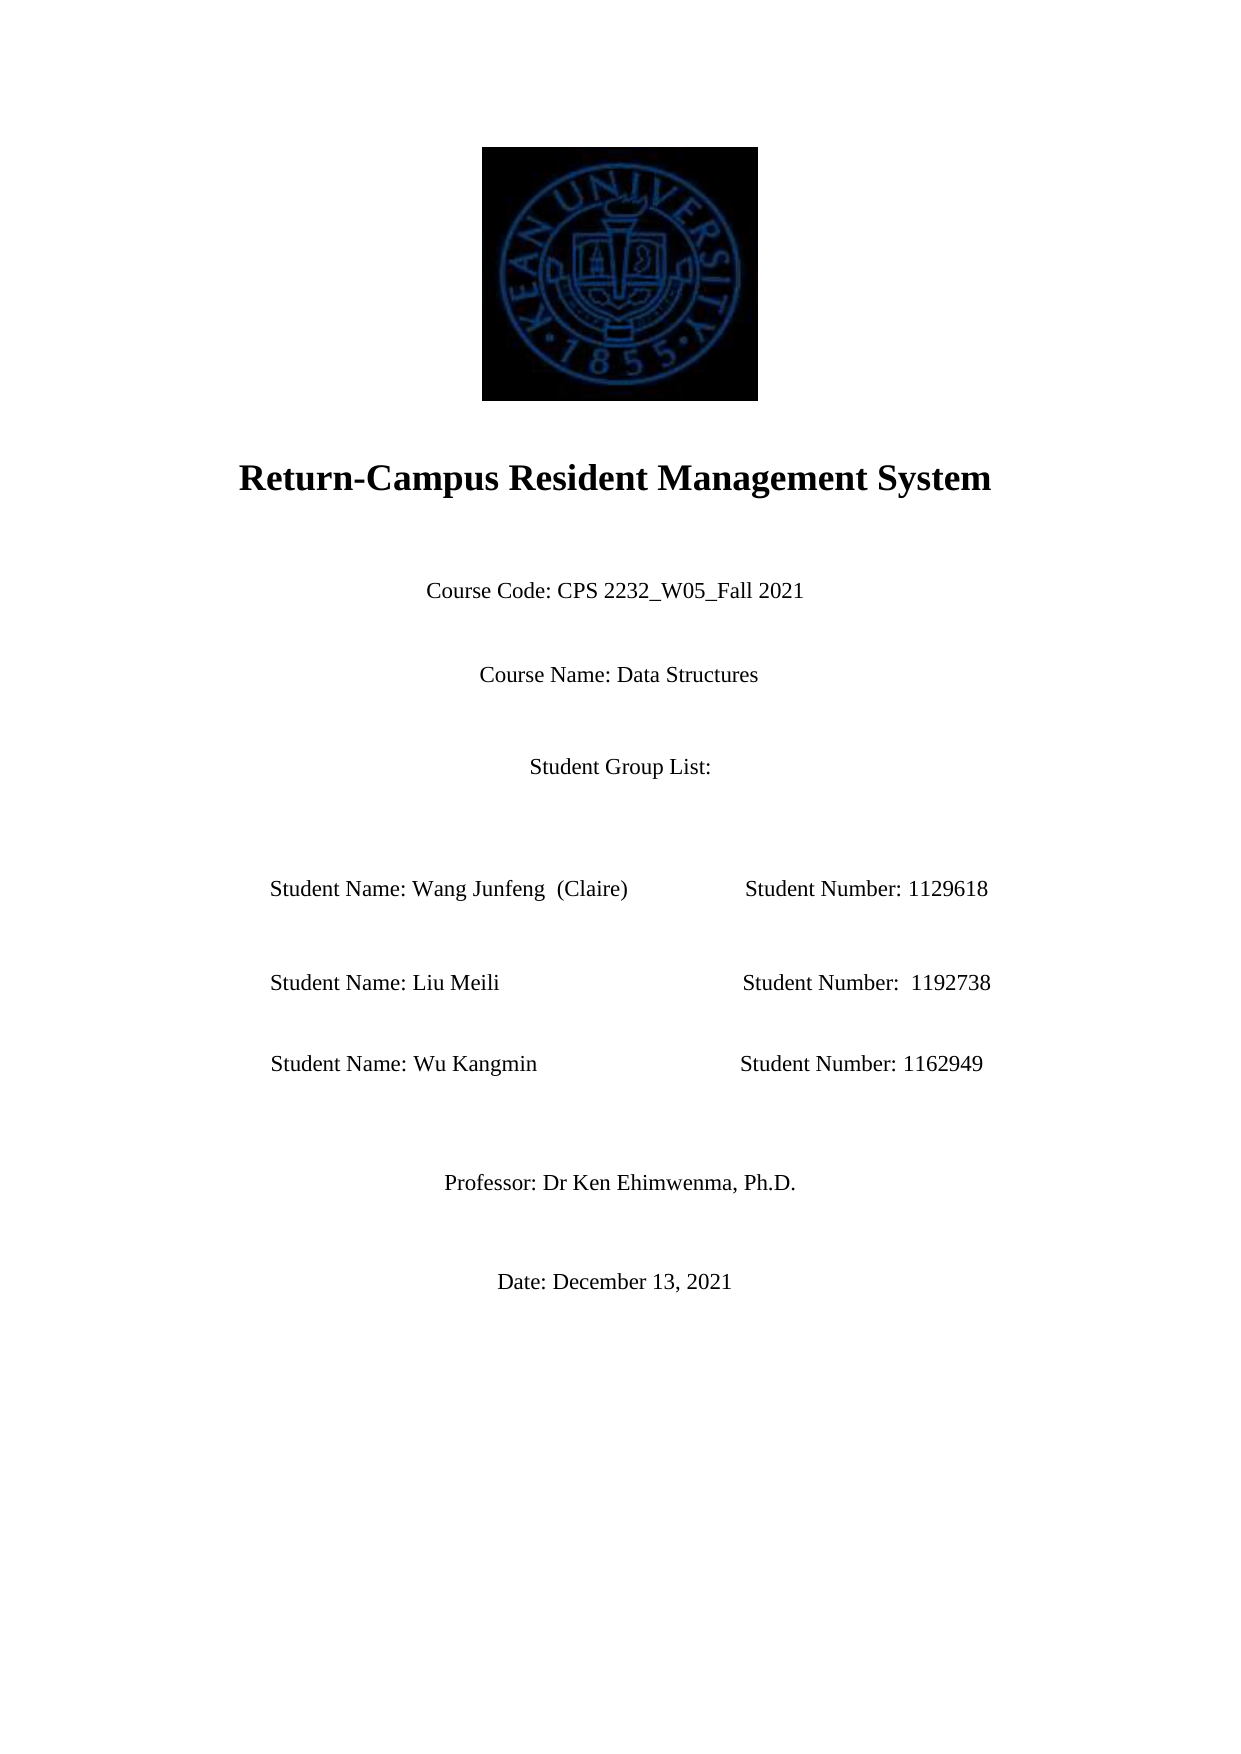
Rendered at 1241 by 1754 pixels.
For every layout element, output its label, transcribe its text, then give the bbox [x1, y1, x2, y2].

text Return-Campus Resident Management System [155, 456, 1075, 499]
text Student Name: Wang Junfeng (Claire) Student Number: 1129618 [155, 876, 1103, 902]
text Course Code: CPS 2232_W05_Fall 2021 [155, 577, 1076, 604]
text Student Name: Wu Kangmin Student Number: 1162949 [151, 1050, 1103, 1076]
text Student Group List: [155, 753, 1086, 779]
text Course Name: Data Structures [155, 661, 1083, 687]
text Student Name: Liu Meili Student Number: 1192738 [158, 968, 1103, 995]
text Date: December 13, 2021 [155, 1268, 1075, 1294]
text Professor: Dr Ken Ehimwenma, Ph.D. [155, 1169, 1085, 1195]
picture [482, 147, 758, 401]
